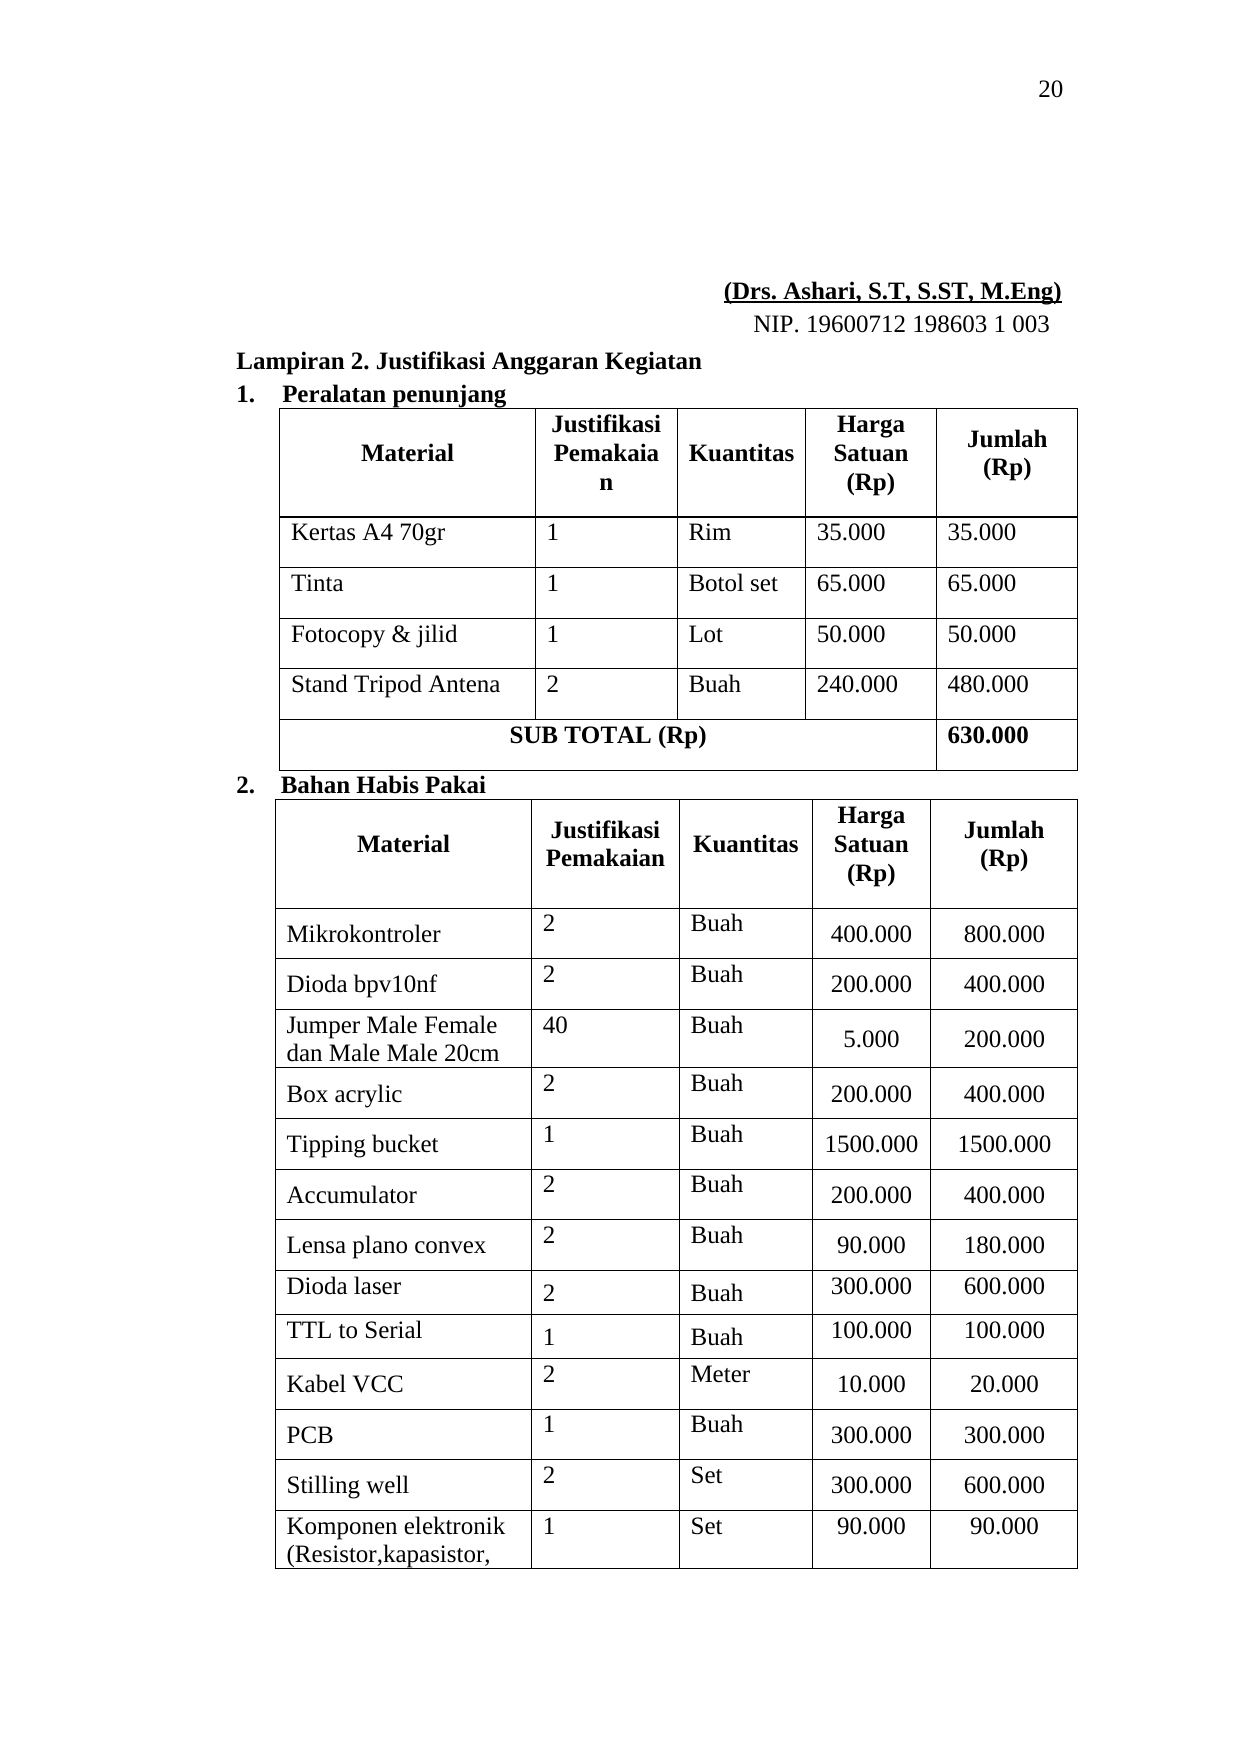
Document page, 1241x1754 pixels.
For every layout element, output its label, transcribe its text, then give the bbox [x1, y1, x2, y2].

table_cell Rim [678, 518, 805, 567]
table_cell 300.000 [931, 1410, 1077, 1459]
table_cell 300.000 [813, 1271, 930, 1314]
table_cell 480.000 [937, 669, 1077, 719]
table_cell 400.000 [931, 1068, 1077, 1118]
table_header Material [280, 409, 535, 516]
table_cell 2 [532, 1460, 679, 1510]
table_cell Buah [680, 1220, 812, 1270]
table_header Harga Satuan (Rp) [806, 409, 936, 516]
table_cell 1 [532, 1315, 679, 1358]
table_cell 300.000 [813, 1410, 930, 1459]
table_cell 400.000 [931, 1170, 1077, 1219]
table_cell Buah [678, 669, 805, 719]
table_cell 200.000 [813, 1068, 930, 1118]
table_cell 2 [532, 1271, 679, 1314]
subtitle Lampiran 2. Justifikasi Anggaran Kegiatan [236, 346, 1063, 375]
table_header Kuantitas [678, 409, 805, 516]
table_cell Buah [680, 1010, 812, 1067]
table_cell Lot [678, 619, 805, 668]
table_cell 200.000 [931, 1010, 1077, 1067]
table_cell 1 [532, 1119, 679, 1168]
table_cell 35.000 [937, 518, 1077, 567]
table_cell 2 [532, 1220, 679, 1270]
table_cell Box acrylic [276, 1068, 531, 1118]
table_cell Fotocopy & jilid [280, 619, 535, 668]
table_cell 2 [532, 909, 679, 958]
table_cell Kertas A4 70gr [280, 518, 535, 567]
table_cell PCB [276, 1410, 531, 1459]
table_cell 2 [532, 1359, 679, 1408]
table_cell 630.000 [937, 720, 1077, 769]
table_cell 50.000 [806, 619, 936, 668]
table_cell SUB TOTAL (Rp) [280, 720, 936, 769]
table_cell 65.000 [937, 568, 1077, 618]
table_cell 20.000 [931, 1359, 1077, 1408]
table_cell 400.000 [813, 909, 930, 958]
table_cell Buah [680, 1271, 812, 1314]
table_cell 1 [536, 568, 677, 618]
table_cell Dioda bpv10nf [276, 959, 531, 1009]
table_header Harga Satuan (Rp) [813, 800, 930, 907]
table_cell 1 [536, 518, 677, 567]
table_cell 1 [536, 619, 677, 668]
table_header Justifikasi Pemakaian [536, 409, 677, 516]
table_cell Set [680, 1511, 812, 1568]
table_cell 2 [532, 1170, 679, 1219]
table_cell Buah [680, 909, 812, 958]
table_cell 40 [532, 1010, 679, 1067]
table_cell Tipping bucket [276, 1119, 531, 1168]
table_cell Accumulator [276, 1170, 531, 1219]
table_cell 5.000 [813, 1010, 930, 1067]
table_cell 200.000 [813, 1170, 930, 1219]
table_cell Buah [680, 1119, 812, 1168]
table_header Jumlah (Rp) [931, 800, 1077, 907]
table_cell 1500.000 [931, 1119, 1077, 1168]
table_cell Tinta [280, 568, 535, 618]
table_cell 100.000 [813, 1315, 930, 1358]
table_cell 600.000 [931, 1460, 1077, 1510]
table_cell 2 [532, 1068, 679, 1118]
table_cell Meter [680, 1359, 812, 1408]
table_cell Buah [680, 1068, 812, 1118]
table_header Justifikasi Pemakaian [532, 800, 679, 907]
table_cell 2 [532, 959, 679, 1009]
text (Drs. Ashari, S.T, S.ST, M.Eng) [236, 276, 1063, 305]
table_cell Stilling well [276, 1460, 531, 1510]
table_cell 600.000 [931, 1271, 1077, 1314]
table_cell TTL to Serial [276, 1315, 531, 1358]
table_cell Buah [680, 959, 812, 1009]
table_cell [276, 1511, 531, 1568]
table_cell 90.000 [813, 1511, 930, 1568]
table_cell 90.000 [813, 1220, 930, 1270]
table_cell 400.000 [931, 959, 1077, 1009]
table_cell 35.000 [806, 518, 936, 567]
table_cell 180.000 [931, 1220, 1077, 1270]
table_cell Set [680, 1460, 812, 1510]
table_cell Botol set [678, 568, 805, 618]
table_cell 2 [536, 669, 677, 719]
table_cell 800.000 [931, 909, 1077, 958]
table_cell Buah [680, 1410, 812, 1459]
table_cell 100.000 [931, 1315, 1077, 1358]
table_cell 200.000 [813, 959, 930, 1009]
table_cell 65.000 [806, 568, 936, 618]
table_cell 1 [532, 1410, 679, 1459]
text NIP. 19600712 198603 1 003 [236, 309, 1063, 338]
table_cell Dioda laser [276, 1271, 531, 1314]
table_cell Buah [680, 1315, 812, 1358]
table_cell Lensa plano convex [276, 1220, 531, 1270]
table_header Material [276, 800, 531, 907]
table_cell Mikrokontroler [276, 909, 531, 958]
table_header Jumlah (Rp) [937, 409, 1077, 516]
table_cell Stand Tripod Antena [280, 669, 535, 719]
table_cell 1 [532, 1511, 679, 1568]
table_cell Buah [680, 1170, 812, 1219]
table_cell Kabel VCC [276, 1359, 531, 1408]
table_cell 90.000 [931, 1511, 1077, 1568]
table_cell 10.000 [813, 1359, 930, 1408]
table_cell Jumper Male Female dan Male Male 20cm [276, 1010, 531, 1067]
table_cell 1500.000 [813, 1119, 930, 1168]
table_cell 300.000 [813, 1460, 930, 1510]
table_cell 240.000 [806, 669, 936, 719]
list Bahan Habis Pakai [236, 771, 1063, 799]
table_cell 50.000 [937, 619, 1077, 668]
list Peralatan penunjang [236, 379, 1063, 408]
table_header Kuantitas [680, 800, 812, 907]
